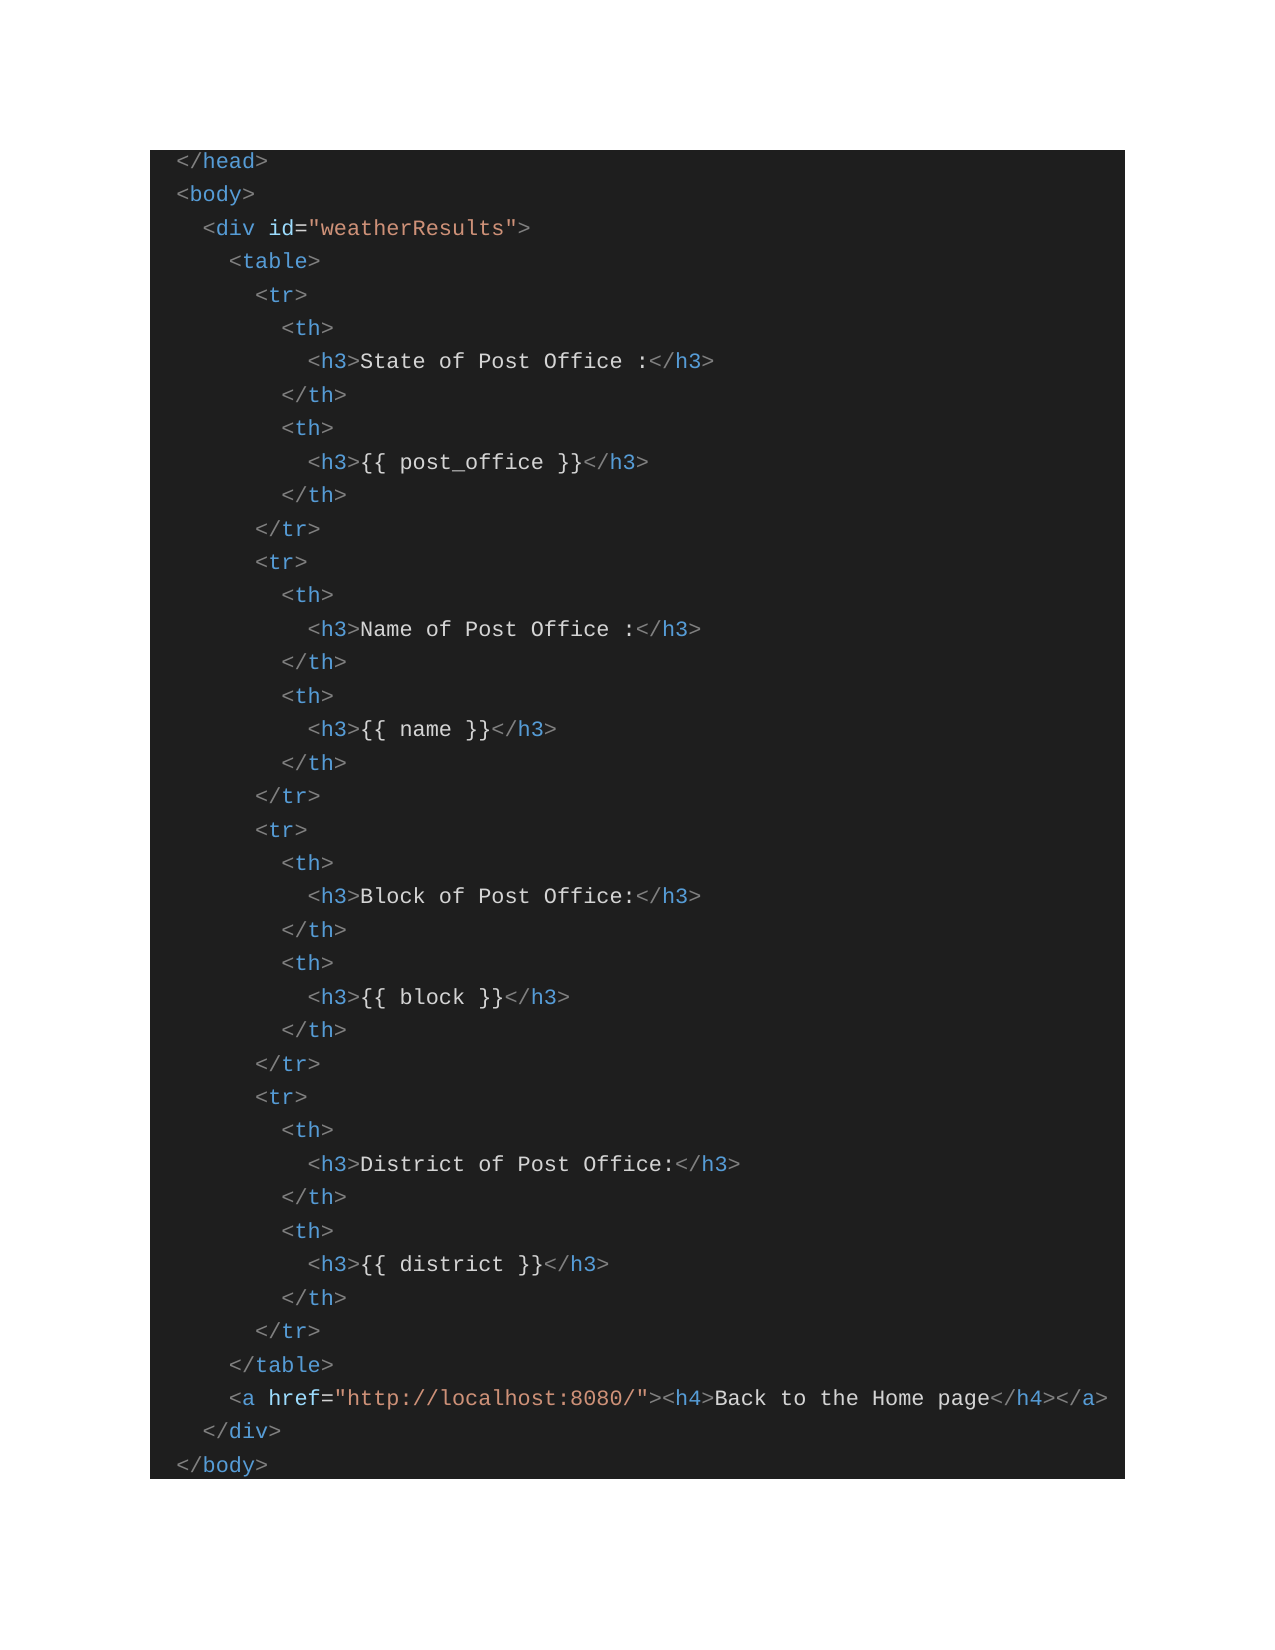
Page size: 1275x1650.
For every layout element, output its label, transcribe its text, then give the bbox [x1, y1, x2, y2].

text </div> [150, 1421, 1125, 1445]
text <th> [150, 417, 1125, 442]
text <table> [150, 250, 1125, 275]
text <tr> [150, 819, 1125, 843]
text <h3>State of Post Office :</h3> [150, 351, 1125, 375]
text </tr> [150, 785, 1125, 810]
text </tr> [150, 1053, 1125, 1078]
text <h3>Name of Post Office :</h3> [150, 618, 1125, 643]
text </tr> [150, 1320, 1125, 1345]
text <tr> [150, 1086, 1125, 1111]
text <h3>{{ post_office }}</h3> [150, 451, 1125, 476]
text </th> [150, 752, 1125, 777]
text <th> [150, 1120, 1125, 1144]
text <a href="http://localhost:8080/"><h4>Back to the Home page</h4></a> [150, 1387, 1125, 1412]
text </head> [150, 150, 1125, 175]
text </th> [150, 1187, 1125, 1211]
text <th> [150, 852, 1125, 877]
text <div id="weatherResults"> [150, 217, 1125, 242]
text <h3>{{ name }}</h3> [150, 718, 1125, 743]
text <h3>{{ block }}</h3> [150, 986, 1125, 1011]
text </th> [150, 1019, 1125, 1044]
text <h3>{{ district }}</h3> [150, 1253, 1125, 1278]
text <th> [150, 952, 1125, 977]
text <tr> [150, 551, 1125, 576]
text </th> [150, 652, 1125, 676]
text </th> [150, 384, 1125, 409]
text </table> [150, 1354, 1125, 1378]
text <h3>District of Post Office:</h3> [150, 1153, 1125, 1178]
text <th> [150, 317, 1125, 342]
text <th> [150, 585, 1125, 609]
text </th> [150, 919, 1125, 944]
text </th> [150, 484, 1125, 509]
text <tr> [150, 284, 1125, 308]
text </body> [150, 1454, 1125, 1479]
text </tr> [150, 518, 1125, 543]
text <body> [150, 183, 1125, 208]
text </th> [150, 1287, 1125, 1312]
text <th> [150, 685, 1125, 710]
text <h3>Block of Post Office:</h3> [150, 886, 1125, 910]
text <th> [150, 1220, 1125, 1245]
